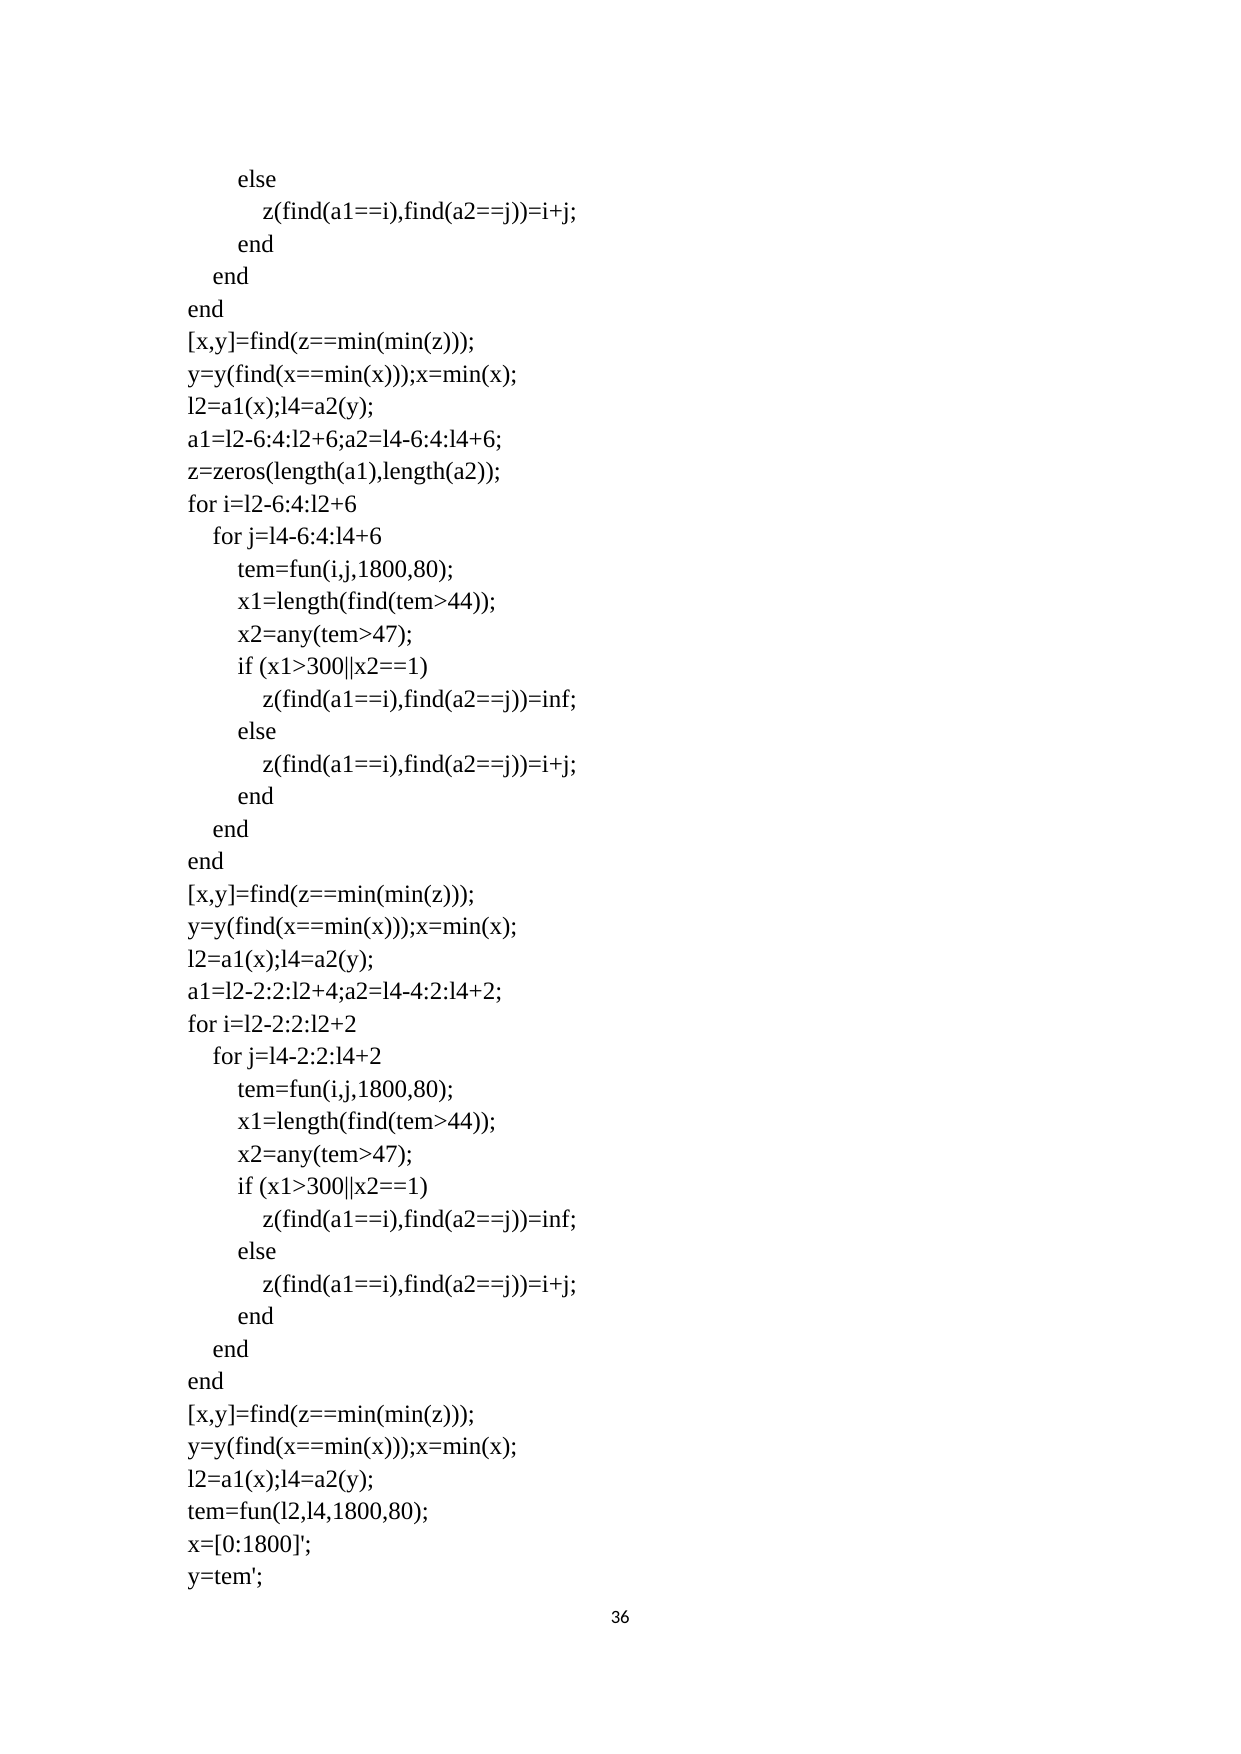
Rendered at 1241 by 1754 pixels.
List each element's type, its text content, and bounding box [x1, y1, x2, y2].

text end [187, 227, 1053, 259]
text z(find(a1==i),find(a2==j))=inf; [187, 682, 1053, 714]
text else [187, 714, 1053, 747]
text z(find(a1==i),find(a2==j))=i+j; [187, 194, 1053, 227]
text x1=length(find(tem>44)); [187, 584, 1053, 617]
text for i=l2-6:4:l2+6 [187, 487, 1053, 519]
text else [187, 1234, 1053, 1267]
text z(find(a1==i),find(a2==j))=i+j; [187, 1267, 1053, 1299]
text l2=a1(x);l4=a2(y); [187, 942, 1053, 974]
text end [187, 1364, 1053, 1397]
text end [187, 1332, 1053, 1364]
text end [187, 1299, 1053, 1332]
text z(find(a1==i),find(a2==j))=inf; [187, 1202, 1053, 1234]
text else [187, 162, 1053, 194]
text x2=any(tem>47); [187, 617, 1053, 649]
text end [187, 812, 1053, 844]
text end [187, 779, 1053, 812]
text for j=l4-6:4:l4+6 [187, 519, 1053, 552]
text l2=a1(x);l4=a2(y); [187, 1462, 1053, 1494]
text [x,y]=find(z==min(min(z))); [187, 877, 1053, 909]
text for j=l4-2:2:l4+2 [187, 1039, 1053, 1072]
text y=y(find(x==min(x)));x=min(x); [187, 357, 1053, 389]
text [x,y]=find(z==min(min(z))); [187, 324, 1053, 357]
text y=y(find(x==min(x)));x=min(x); [187, 909, 1053, 942]
text z(find(a1==i),find(a2==j))=i+j; [187, 747, 1053, 779]
text y=y(find(x==min(x)));x=min(x); [187, 1429, 1053, 1462]
text end [187, 292, 1053, 324]
text tem=fun(l2,l4,1800,80); [187, 1494, 1053, 1527]
text tem=fun(i,j,1800,80); [187, 1072, 1053, 1104]
text y=tem'; [187, 1559, 1053, 1592]
text for i=l2-2:2:l2+2 [187, 1007, 1053, 1039]
text l2=a1(x);l4=a2(y); [187, 389, 1053, 422]
text if (x1>300||x2==1) [187, 649, 1053, 682]
text a1=l2-2:2:l2+4;a2=l4-4:2:l4+2; [187, 974, 1053, 1007]
text x2=any(tem>47); [187, 1137, 1053, 1169]
text end [187, 259, 1053, 292]
text end [187, 844, 1053, 877]
text z=zeros(length(a1),length(a2)); [187, 454, 1053, 487]
text a1=l2-6:4:l2+6;a2=l4-6:4:l4+6; [187, 422, 1053, 454]
text tem=fun(i,j,1800,80); [187, 552, 1053, 584]
text x1=length(find(tem>44)); [187, 1104, 1053, 1137]
text x=[0:1800]'; [187, 1527, 1053, 1559]
text [x,y]=find(z==min(min(z))); [187, 1397, 1053, 1429]
text if (x1>300||x2==1) [187, 1169, 1053, 1202]
